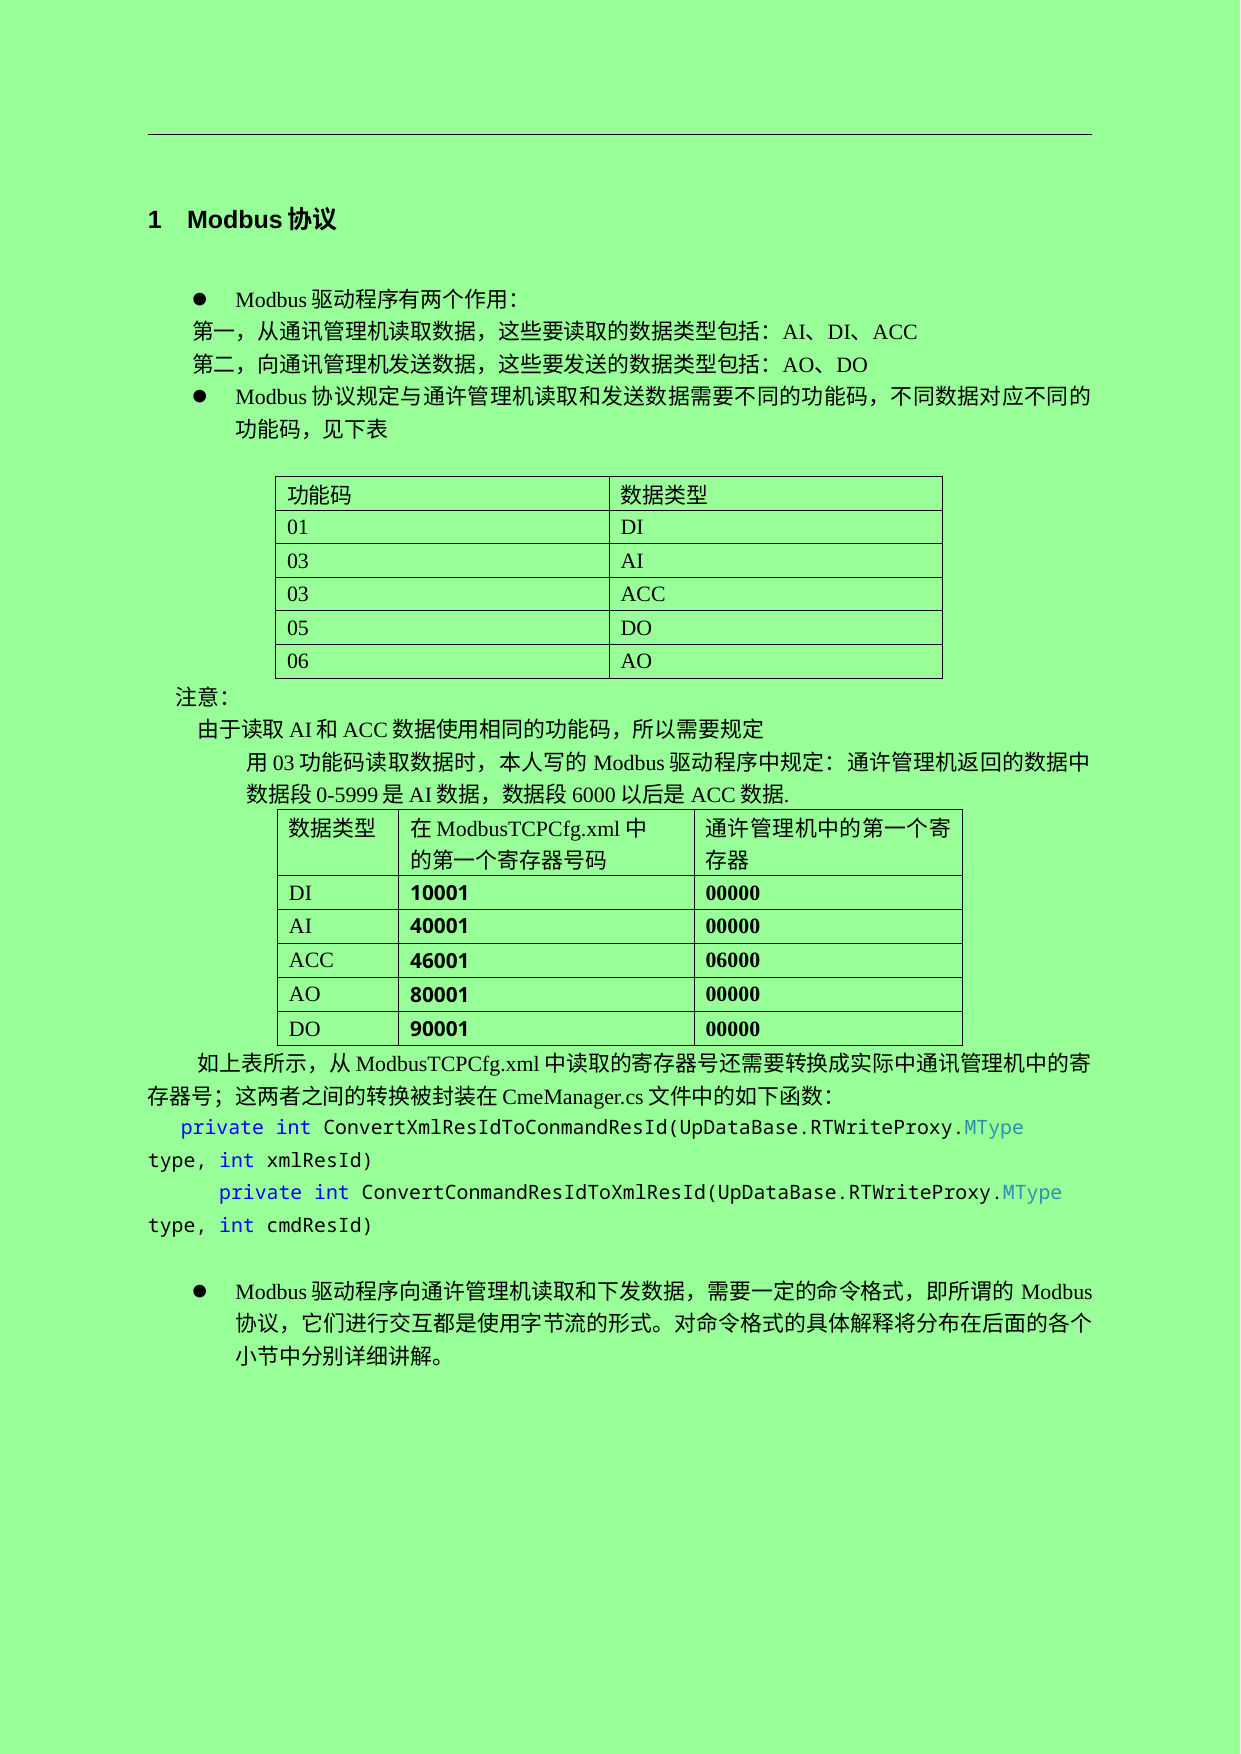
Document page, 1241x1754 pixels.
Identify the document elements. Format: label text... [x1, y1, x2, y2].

table_cell 01 [276, 511, 609, 543]
table_cell 40001 [399, 910, 694, 943]
list Modbus驱动程序有两个作用： [191, 281, 1092, 314]
text private int ConvertConmandResIdToXmlResId(UpDataBase.RTWriteProxy.MType type, int cmdResId) [148, 1176, 1092, 1241]
table_cell DO [278, 1012, 398, 1045]
table_cell 90001 [399, 1012, 694, 1045]
table_cell 03 [276, 578, 609, 610]
table_cell 05 [276, 611, 609, 644]
table_header 通许管理机中的第一个寄存器 [695, 810, 962, 875]
table_cell AO [610, 645, 942, 678]
text 用03功能码读取数据时，本人写的Modbus驱动程序中规定：通许管理机返回的数据中数据段0-5999是AI数据，数据段6000以后是 ACC数据. [246, 744, 1092, 809]
table_header 数据类型 [610, 477, 942, 510]
table_cell 46001 [399, 944, 694, 977]
table_cell DI [610, 511, 942, 543]
text 由于读取AI和ACC数据使用相同的功能码，所以需要规定 [148, 712, 1092, 744]
table_cell AI [610, 544, 942, 577]
table_cell ACC [278, 944, 398, 977]
table_cell AI [278, 910, 398, 943]
list Modbus协议规定与通许管理机读取和发送数据需要不同的功能码，不同数据对应不同的功能码，见下表 [191, 379, 1092, 444]
text 注意： [148, 679, 1092, 712]
table_cell 10001 [399, 876, 694, 909]
text private int ConvertXmlResIdToConmandResId(UpDataBase.RTWriteProxy.MType type, int xmlResId) [148, 1111, 1092, 1176]
table_cell AO [278, 978, 398, 1011]
text 第二，向通讯管理机发送数据，这些要发送的数据类型包括：AO、DO [148, 346, 1092, 379]
subtitle Modbus协议 [148, 186, 1092, 251]
table_header 数据类型 [278, 810, 398, 875]
text 如上表所示，从ModbusTCPCfg.xml中读取的寄存器号还需要转换成实际中通讯管理机中的寄存器号；这两者之间的转换被封装在CmeManager.cs文件中的如下函数： [148, 1046, 1092, 1111]
list Modbus驱动程序向通许管理机读取和下发数据，需要一定的命令格式，即所谓的Modbus协议，它们进行交互都是使用字节流的形式。对命令格式的具体解释将分布在后面的各个小节中分别详细讲解。 [191, 1273, 1092, 1371]
table_cell 03 [276, 544, 609, 577]
table_cell 80001 [399, 978, 694, 1011]
table_cell ACC [610, 578, 942, 610]
table_cell DO [610, 611, 942, 644]
table_cell DI [278, 876, 398, 909]
table_cell 00000 [695, 978, 962, 1011]
table_header 在ModbusTCPCfg.xml中 的第一个寄存器号码 [399, 810, 694, 875]
table_cell 06 [276, 645, 609, 678]
table_cell 00000 [695, 910, 962, 943]
text 第一，从通讯管理机读取数据，这些要读取的数据类型包括：AI、DI、ACC [148, 314, 1092, 346]
table_cell 00000 [695, 1012, 962, 1045]
table_header 功能码 [276, 477, 609, 510]
table_cell 00000 [695, 876, 962, 909]
table_cell 06000 [695, 944, 962, 977]
